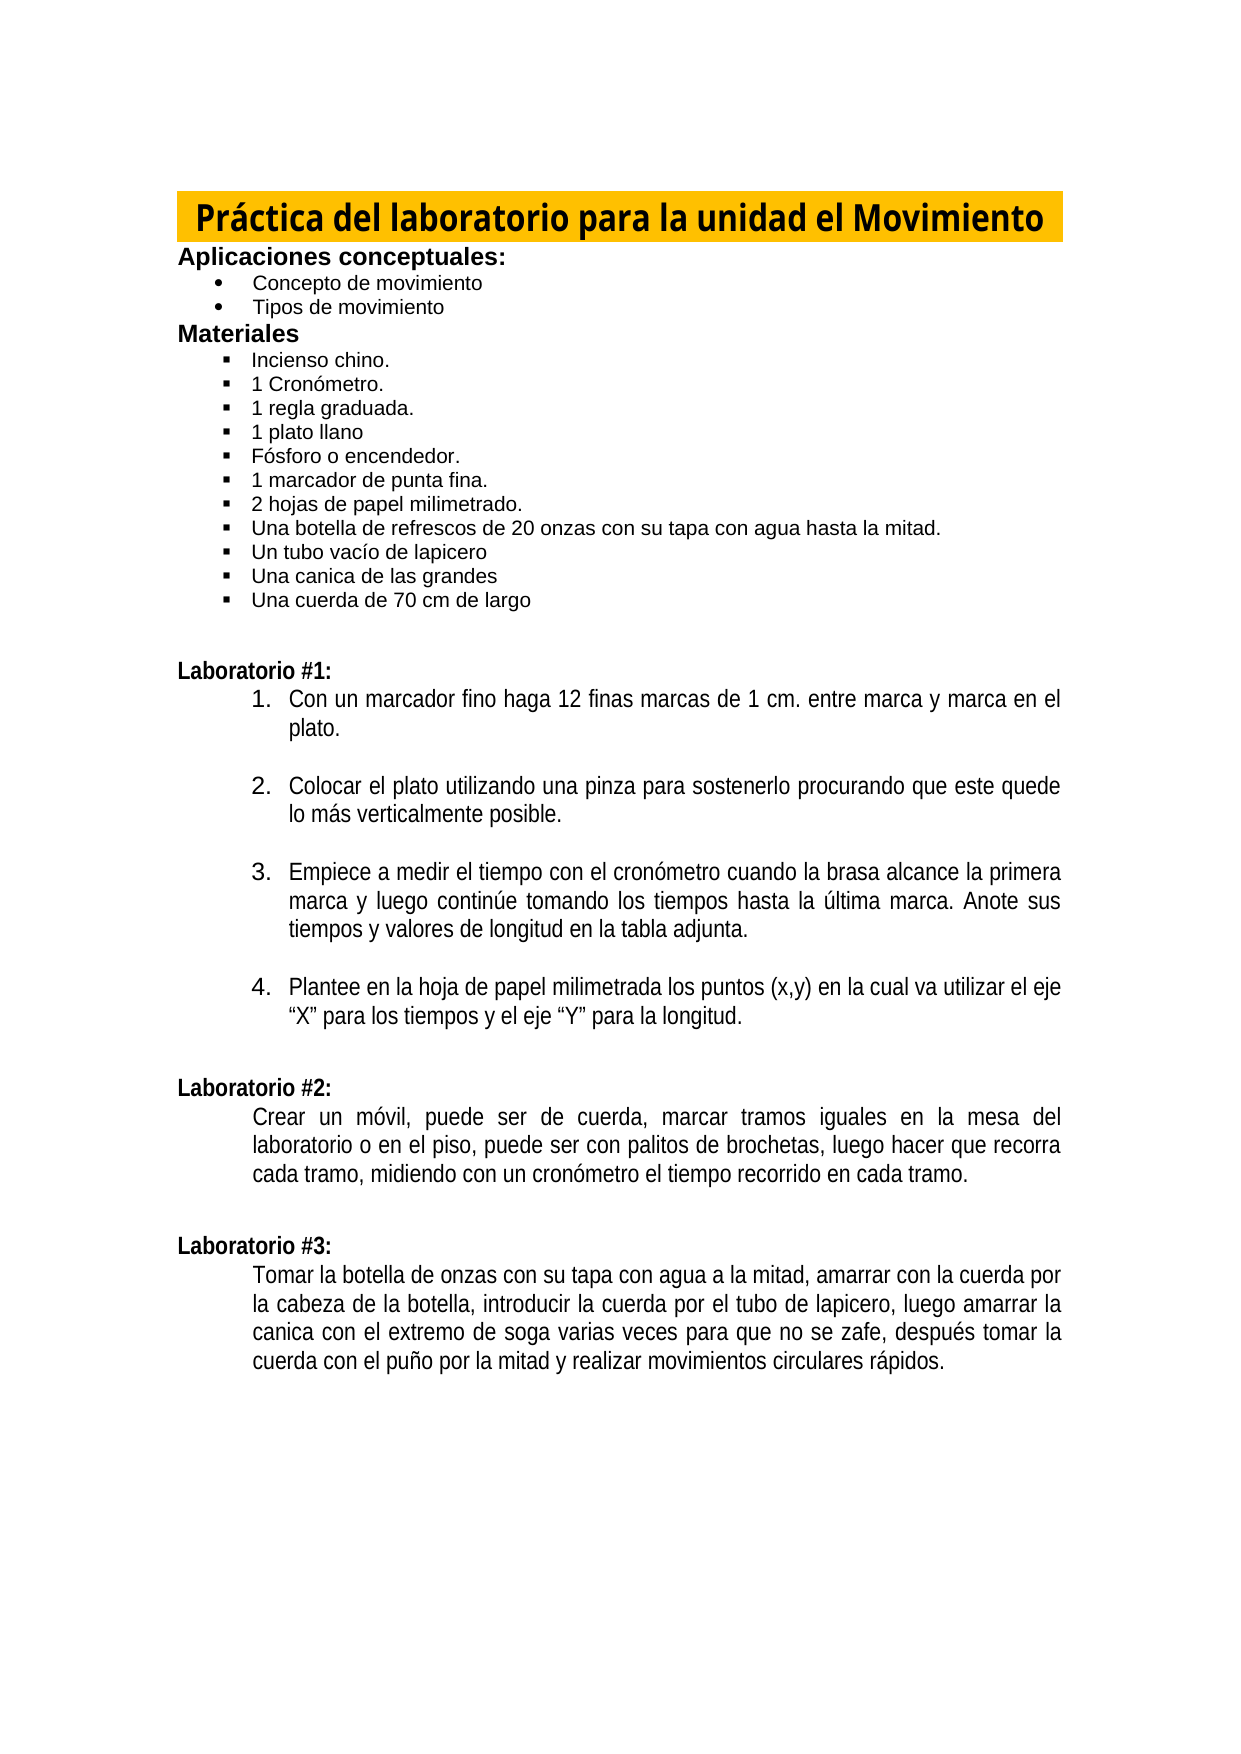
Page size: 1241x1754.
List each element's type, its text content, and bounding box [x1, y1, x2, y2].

text Tomar la botella de onzas con su tapa con agua a la mitad, amarrar con la cuerda por la cabeza de la botella, introducir la cuerda por el tubo de lapicero, luego amarrar la canica con el extremo de soga varias veces para que no se zafe, después tomar la cuerda con el puño por la mitad y realizar movimientos circulares rápidos. [252, 1260, 1063, 1375]
text Laboratorio #3: [177, 1235, 1122, 1260]
list Tipos de movimiento [215, 295, 1063, 319]
list 2 hojas de papel milimetrado. [222, 492, 1063, 516]
list Concepto de movimiento [215, 271, 1063, 295]
list Fósforo o encendedor. [222, 444, 1063, 468]
text Laboratorio #2: [177, 1076, 1122, 1101]
list Un tubo vacío de lapicero [222, 540, 1063, 564]
list 1 plato llano [222, 420, 1063, 444]
text Laboratorio #1: [177, 659, 1122, 684]
text Aplicaciones conceptuales: [177, 242, 1063, 271]
text Práctica del laboratorio para la unidad el Movimiento [177, 191, 1063, 242]
list Empiece a medir el tiempo con el cronómetro cuando la brasa alcance la primera marca y luego continúe tomando los tiempos hasta la última marca. Anote sus tiempos y valores de longitud en la tabla adjunta. [251, 857, 1063, 943]
list Una botella de refrescos de 20 onzas con su tapa con agua hasta la mitad. [222, 516, 1063, 540]
list Plantee en la hoja de papel milimetrada los puntos (x,y) en la cual va utilizar el eje “X” para los tiempos y el eje “Y” para la longitud. [251, 972, 1063, 1029]
list 1 regla graduada. [222, 396, 1063, 420]
list 1 Cronómetro. [222, 372, 1063, 396]
list 1 marcador de punta fina. [222, 468, 1063, 492]
text Materiales [177, 319, 1063, 348]
list Incienso chino. [222, 348, 1063, 372]
list Una cuerda de 70 cm de largo [222, 588, 1063, 612]
list Una canica de las grandes [222, 564, 1063, 588]
list Con un marcador fino haga 12 finas marcas de . entre marca y marca en el plato. [251, 684, 1063, 742]
text Crear un móvil, puede ser de cuerda, marcar tramos iguales en la mesa del laboratorio o en el piso, puede ser con palitos de brochetas, luego hacer que recorra cada tramo, midiendo con un cronómetro el tiempo recorrido en cada tramo. [252, 1101, 1063, 1188]
list Colocar el plato utilizando una pinza para sostenerlo procurando que este quede lo más verticalmente posible. [251, 771, 1063, 828]
